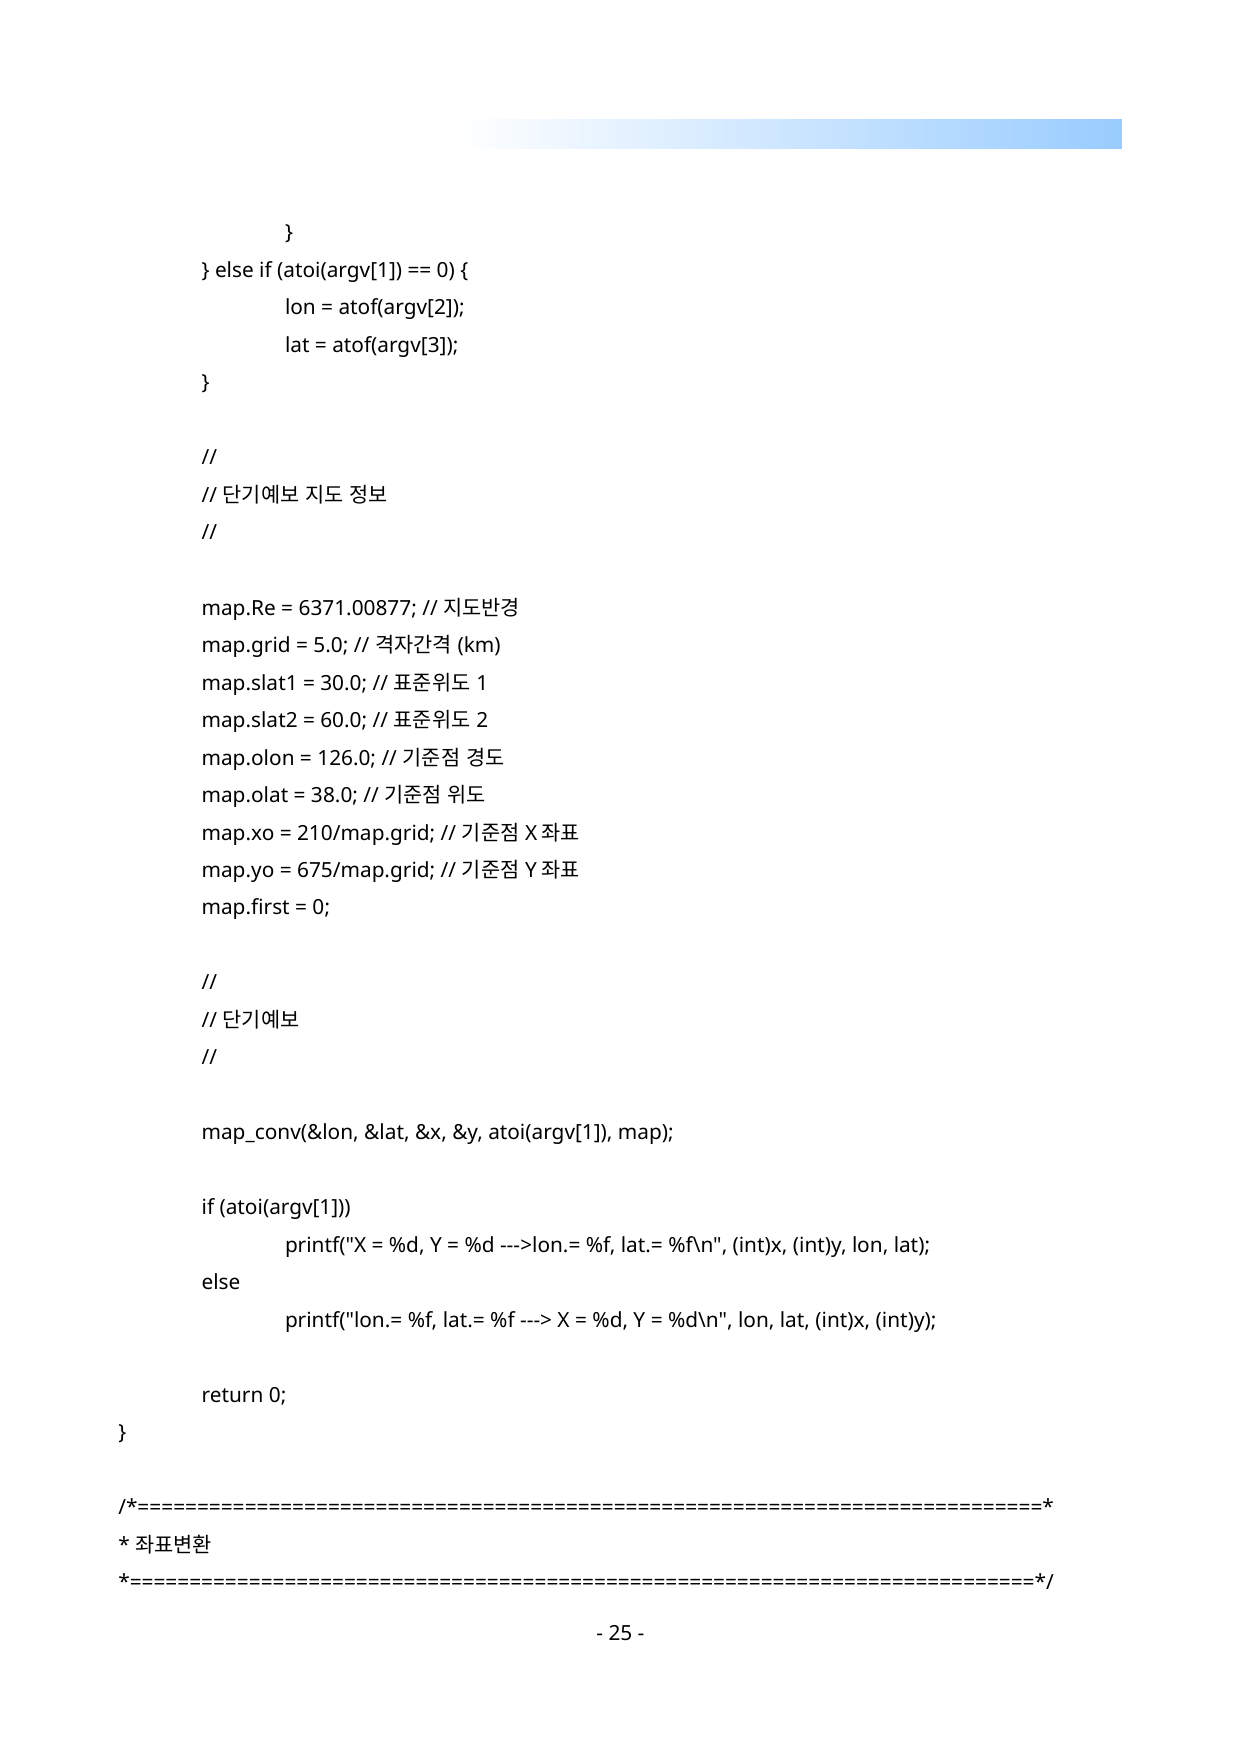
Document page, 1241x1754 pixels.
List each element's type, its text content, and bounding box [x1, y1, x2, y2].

text // [118, 1038, 1122, 1075]
text printf("lon.= %f, lat.= %f ---> X = %d, Y = %d\n", lon, lat, (int)x, (int)y); [118, 1300, 1122, 1338]
text } else if (atoi(argv[1]) == 0) { [118, 250, 1122, 288]
text // [118, 513, 1122, 550]
text map_conv(&lon, &lat, &x, &y, atoi(argv[1]), map); [118, 1113, 1122, 1150]
text // [118, 438, 1122, 475]
text map.grid = 5.0; // 격자간격 (km) [118, 625, 1122, 663]
text lon = atof(argv[2]); [118, 288, 1122, 325]
text map.Re = 6371.00877; // 지도반경 [118, 588, 1122, 625]
text /*============================================================================* [118, 1488, 1122, 1525]
text // 단기예보 지도 정보 [118, 475, 1122, 513]
text lat = atof(argv[3]); [118, 325, 1122, 363]
text printf("X = %d, Y = %d --->lon.= %f, lat.= %f\n", (int)x, (int)y, lon, lat); [118, 1225, 1122, 1263]
text if (atoi(argv[1])) [118, 1188, 1122, 1225]
text } [118, 1413, 1122, 1450]
text // [118, 963, 1122, 1000]
text map.slat2 = 60.0; // 표준위도 2 [118, 700, 1122, 738]
text else [118, 1263, 1122, 1300]
text } [118, 363, 1122, 400]
text map.yo = 675/map.grid; // 기준점 Y좌표 [118, 850, 1122, 888]
text // 단기예보 [118, 1000, 1122, 1038]
text map.olat = 38.0; // 기준점 위도 [118, 775, 1122, 813]
text map.slat1 = 30.0; // 표준위도 1 [118, 663, 1122, 700]
text * 좌표변환 [118, 1525, 1122, 1563]
text map.xo = 210/map.grid; // 기준점 X좌표 [118, 813, 1122, 850]
text *============================================================================*/ [118, 1563, 1122, 1600]
text return 0; [118, 1375, 1122, 1413]
text map.first = 0; [118, 888, 1122, 925]
text map.olon = 126.0; // 기준점 경도 [118, 738, 1122, 775]
text } [118, 213, 1122, 250]
